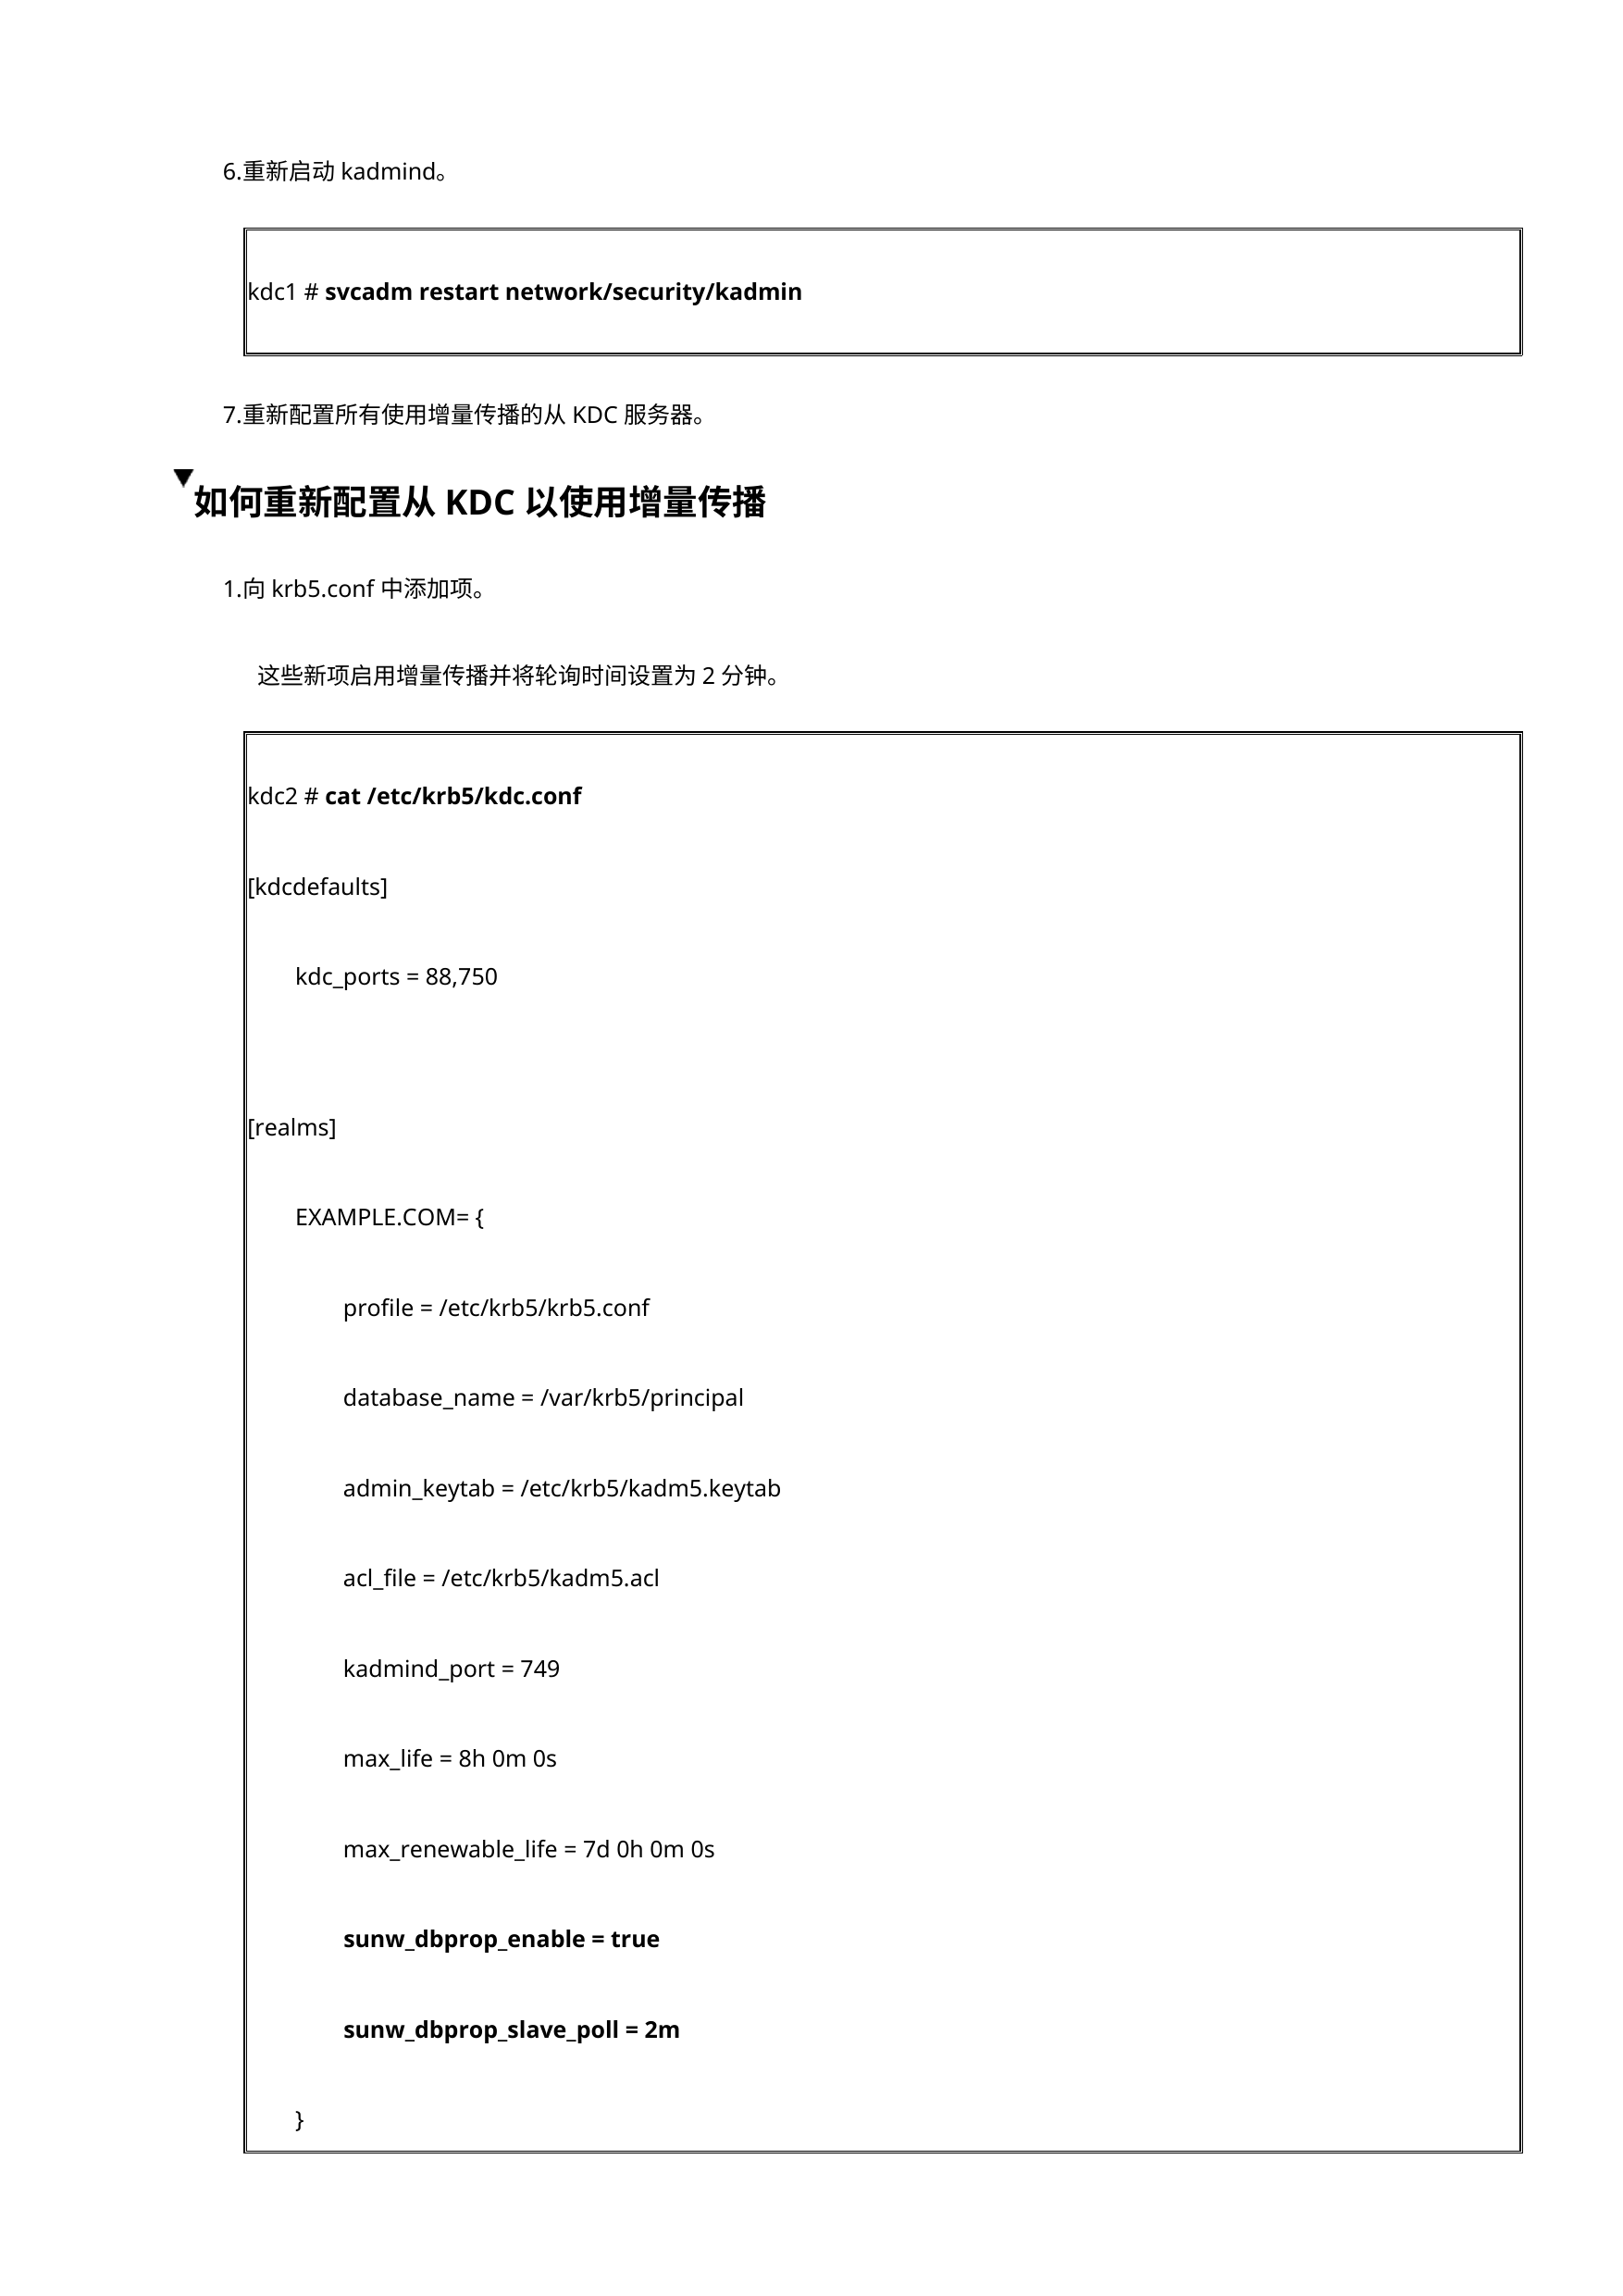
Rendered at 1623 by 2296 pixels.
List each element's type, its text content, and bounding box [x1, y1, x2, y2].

list 重新配置所有使用增量传播的从 KDC 服务器。 [223, 383, 1449, 443]
text 这些新项启用增量传播并将轮询时间设置为 2 分钟。 [257, 644, 1449, 704]
table_header kdc1 # svcadm restart network/security/kadmin [247, 230, 1519, 353]
text 如何重新配置从 KDC 以使用增量传播 [173, 470, 1449, 530]
table_header kdc2 # cat /etc/krb5/kdc.conf [kdcdefaults] kdc_ports = 88,750 [realms] EXAMPLE.COM= { profile = /etc/krb5/krb5.conf database_name = /var/krb5/principal admin_keytab = /etc/krb5/kadm5.keytab acl_file = /etc/krb5/kadm5.acl kadmind_port = 749 max_life = 8h 0m 0s max_renewable_life = 7d 0h 0m 0s sunw_dbprop_enable = true sunw_dbprop_slave_poll = 2m } [247, 735, 1519, 2150]
list 向 krb5.conf 中添加项。 [223, 557, 1449, 617]
list 重新启动 kadmind。 [223, 140, 1449, 200]
picture [173, 469, 194, 488]
